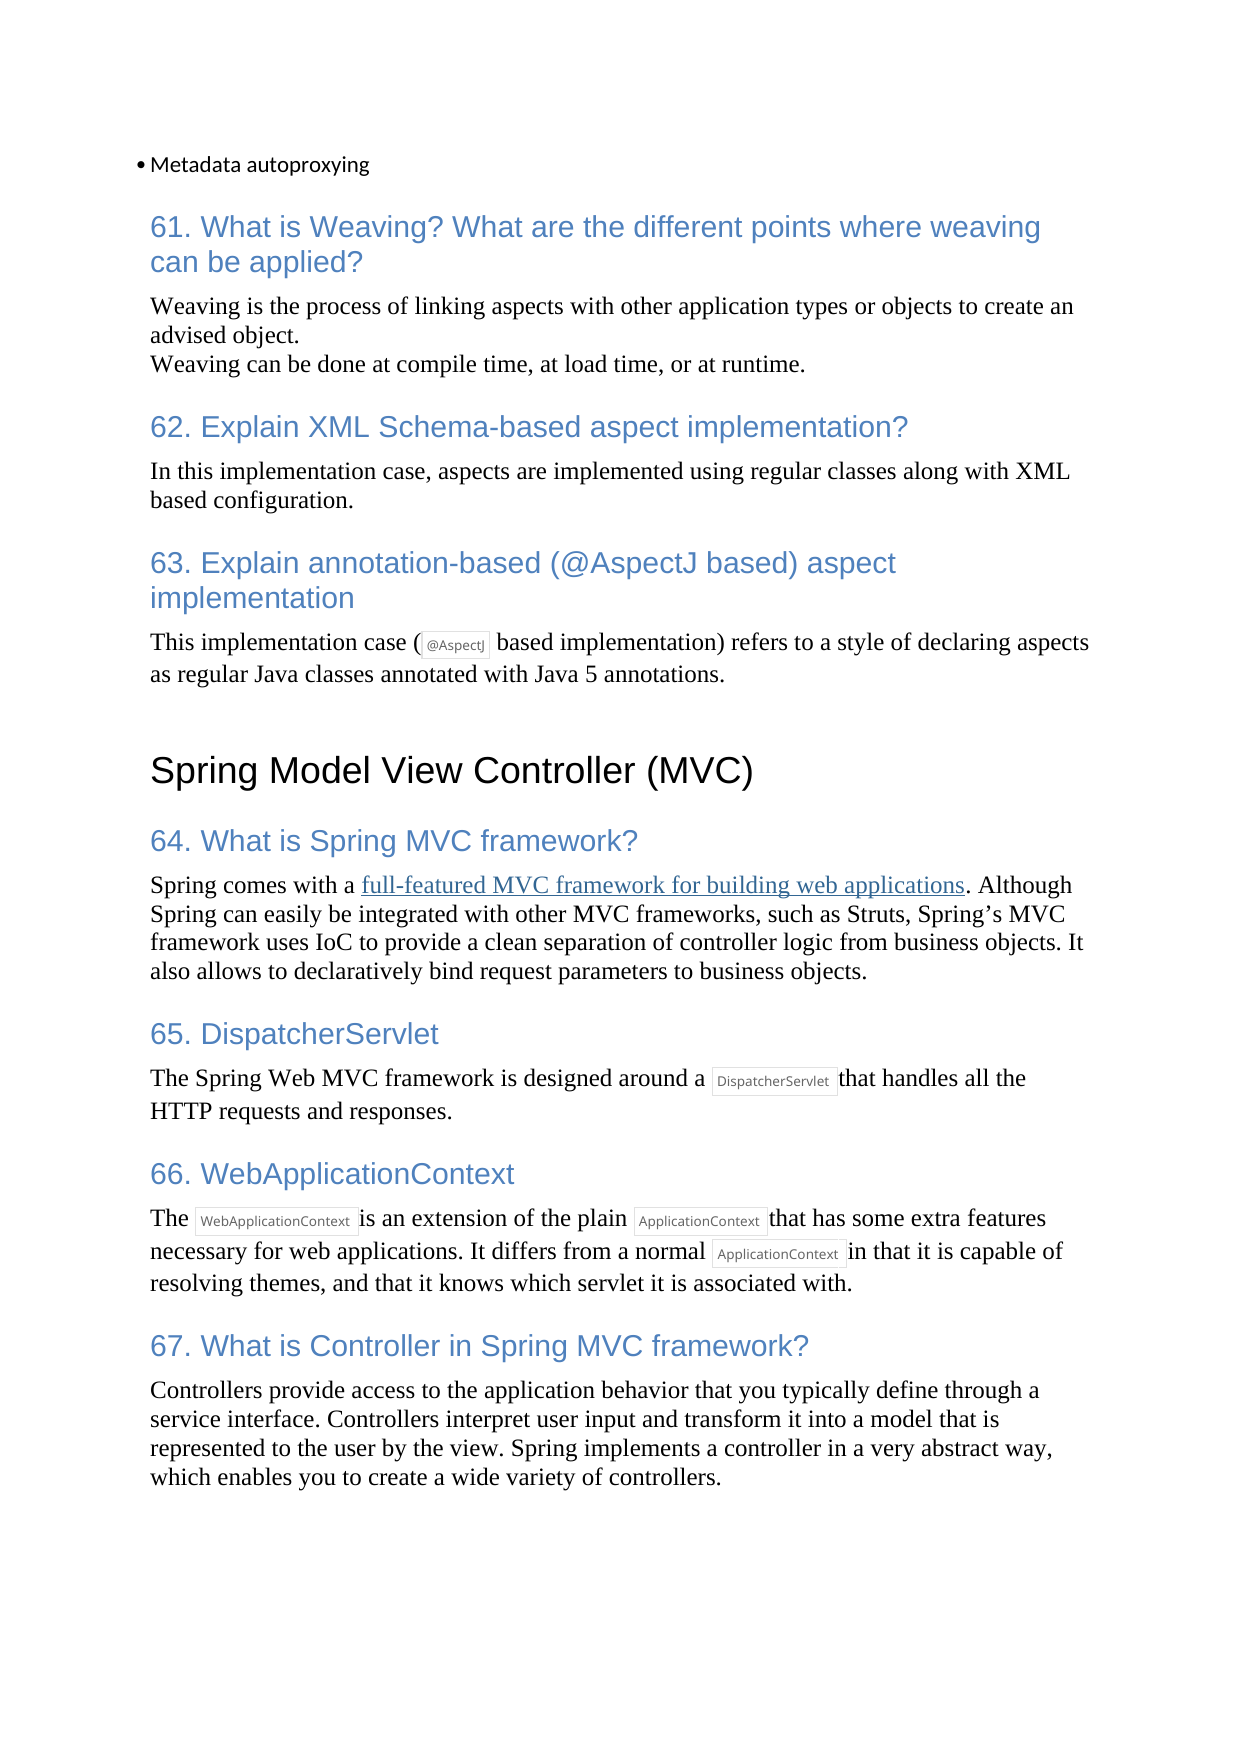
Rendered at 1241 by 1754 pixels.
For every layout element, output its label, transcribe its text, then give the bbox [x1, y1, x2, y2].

subtitle 61. What is Weaving? What are the different points where weaving can be applied? [150, 209, 1090, 279]
subtitle 67. What is Controller in Spring MVC framework? [150, 1328, 1090, 1363]
subtitle 65. DispatcherServlet [150, 1016, 1090, 1051]
text Controllers provide access to the application behavior that you typically define through a service interface. Controllers interpret user input and transform it into a model that is represented to the user by the view. Spring implements a controller in a very abstract way, which enables you to create a wide variety of controllers. [150, 1376, 1090, 1491]
subtitle 63. Explain annotation-based (@AspectJ based) aspect implementation [150, 545, 1090, 614]
subtitle 64. What is Spring MVC framework? [150, 823, 1090, 857]
text Spring comes with a full-featured MVC framework for building web applications. Although Spring can easily be integrated with other MVC frameworks, such as Struts, Spring’s MVC framework uses IoC to provide a clean separation of controller logic from business objects. It also allows to declaratively bind request parameters to business objects. [150, 870, 1090, 985]
text The Spring Web MVC framework is designed around a DispatcherServlet that handles all the HTTP requests and responses. [150, 1063, 1090, 1125]
text In this implementation case, aspects are implemented using regular classes along with XML based configuration. [150, 456, 1090, 514]
text Weaving is the process of linking aspects with other application types or objects to create an advised object. Weaving can be done at compile time, at load time, or at runtime. [150, 291, 1090, 378]
subtitle Spring Model View Controller (MVC) [150, 748, 1090, 791]
text This implementation case (@AspectJ based implementation) refers to a style of declaring aspects as regular Java classes annotated with Java 5 annotations. [150, 627, 1090, 688]
list Metadata autoproxying [137, 150, 1090, 178]
text The WebApplicationContext is an extension of the plain ApplicationContext that has some extra features necessary for web applications. It differs from a normal ApplicationContext in that it is capable of resolving themes, and that it knows which servlet it is associated with. [150, 1203, 1090, 1297]
subtitle 66. WebApplicationContext [150, 1156, 1090, 1191]
subtitle 62. Explain XML Schema-based aspect implementation? [150, 409, 1090, 444]
